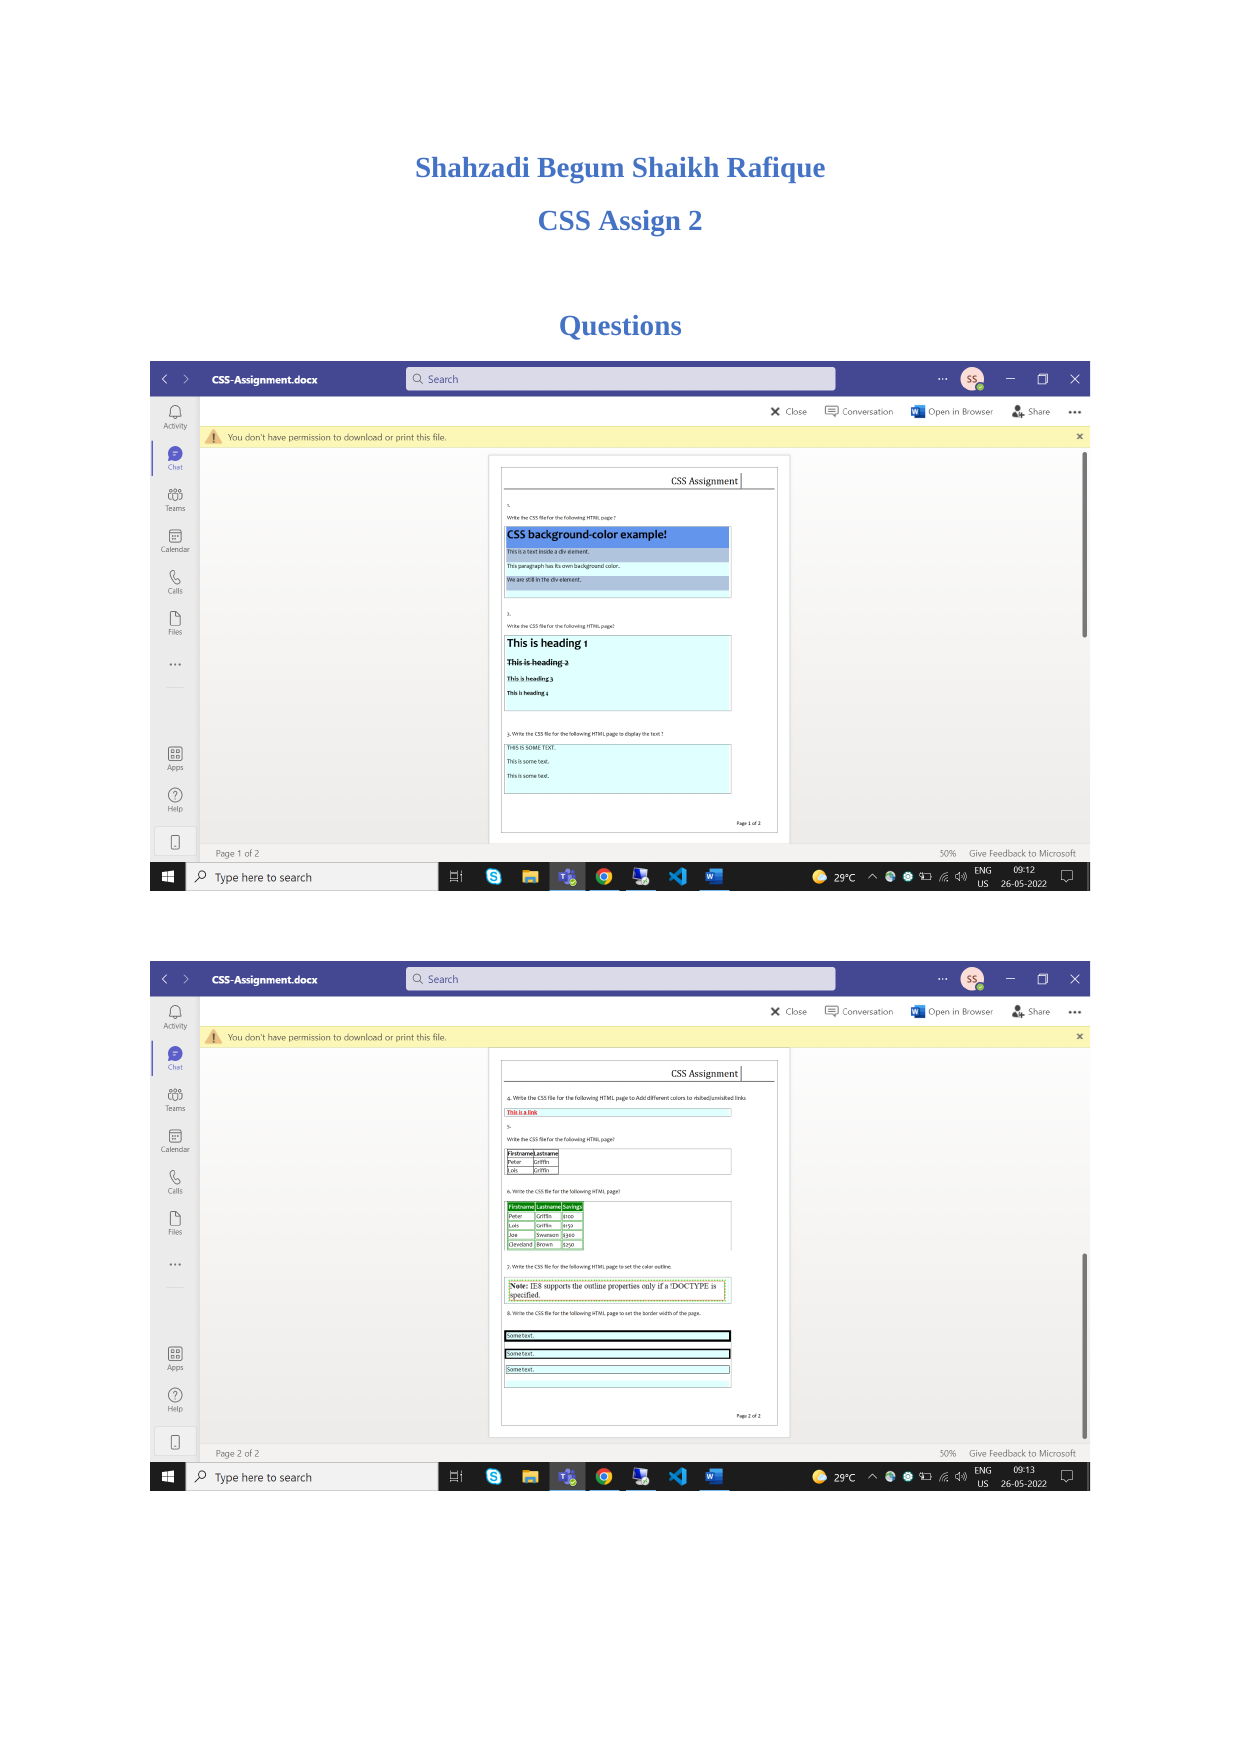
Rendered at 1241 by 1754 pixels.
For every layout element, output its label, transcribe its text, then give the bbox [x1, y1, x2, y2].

picture [150, 961, 1091, 1491]
text CSS Assign 2 [150, 203, 1090, 236]
picture [150, 361, 1091, 891]
text Shahzadi Begum Shaikh Rafique [150, 150, 1090, 183]
text Questions [150, 308, 1090, 342]
